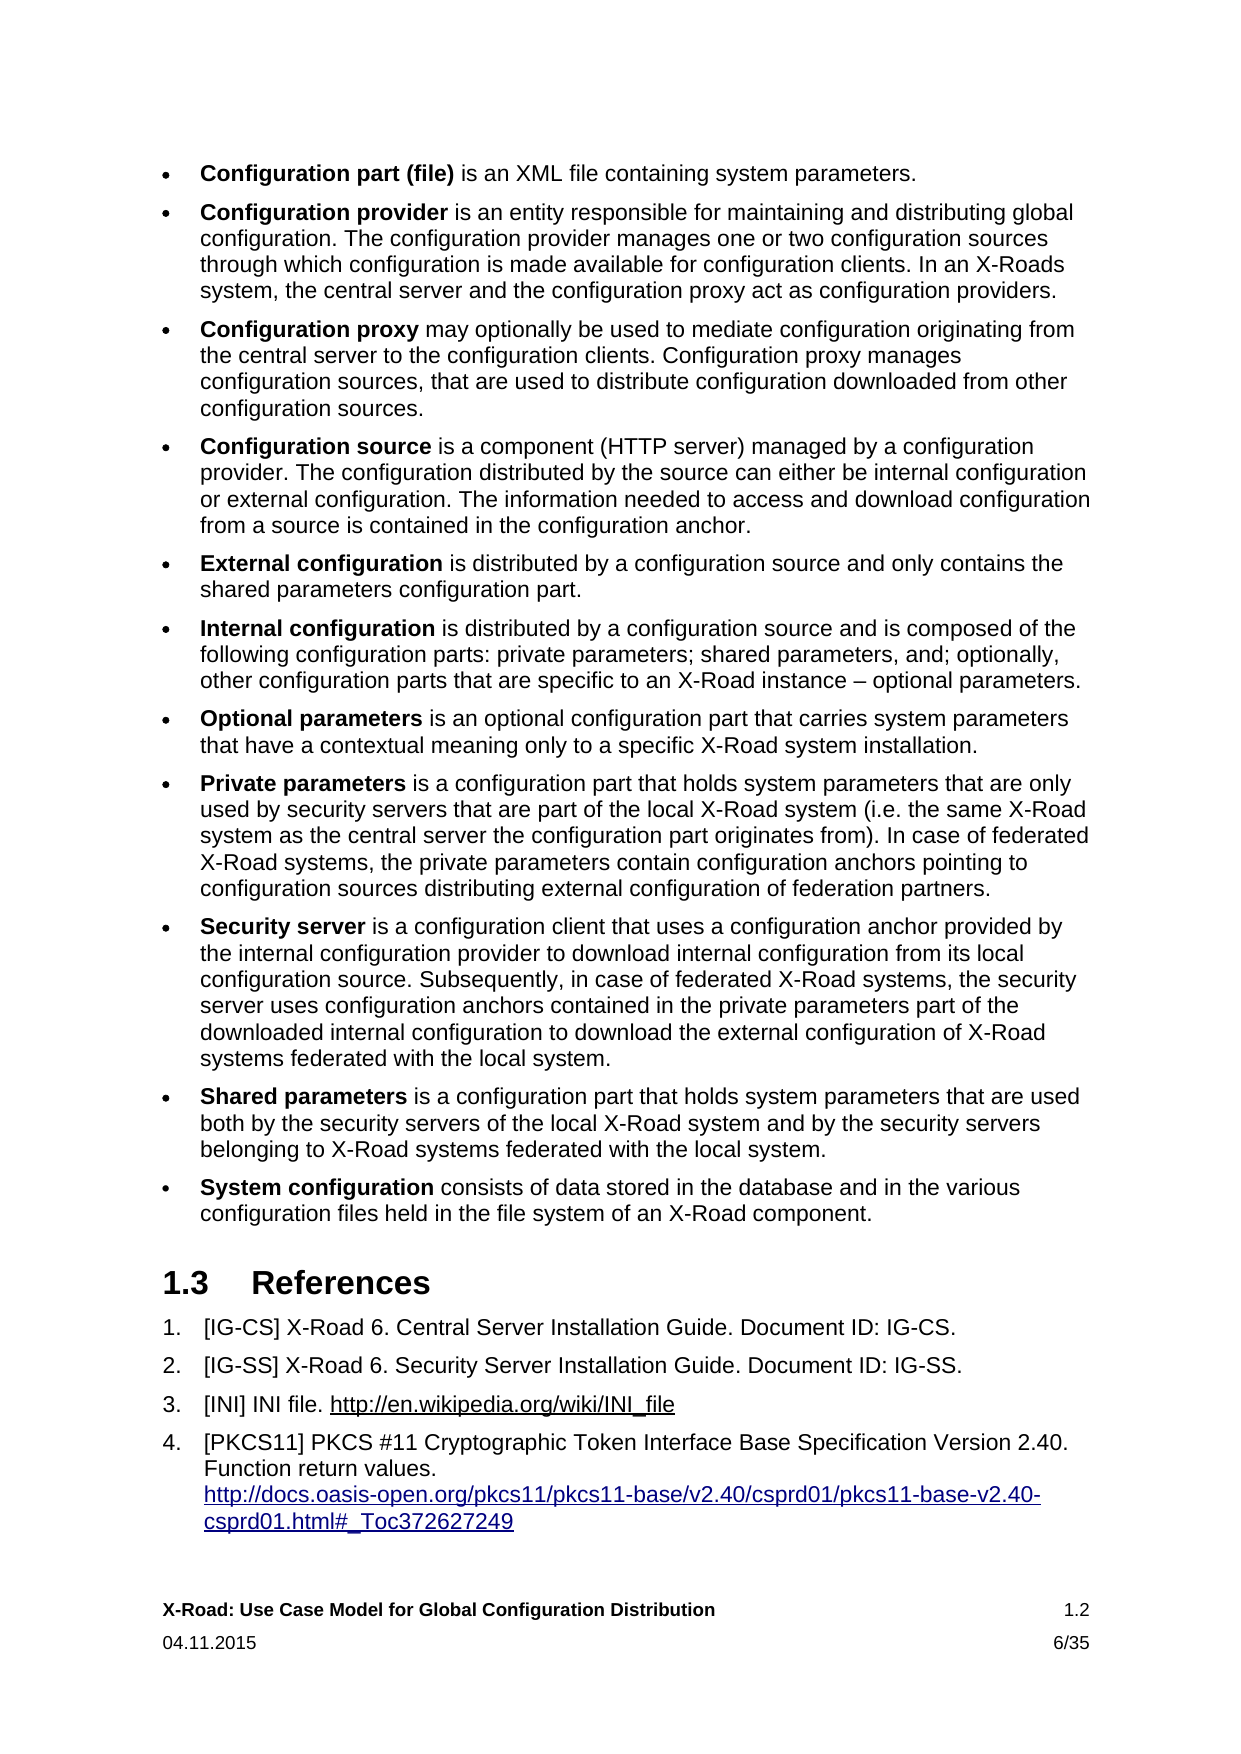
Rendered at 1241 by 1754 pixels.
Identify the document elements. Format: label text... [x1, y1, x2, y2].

list System configuration consists of data stored in the database and in the various configuration files held in the file system of an X-Road component. [162, 1174, 1093, 1227]
list Internal configuration is distributed by a configuration source and is composed of the following configuration parts: private parameters; shared parameters, and; optionally, other configuration parts that are specific to an X-Road instance – optional parameters. [162, 614, 1093, 693]
list [IG-SS] X-Road 6. Security Server Installation Guide. Document ID: IG-SS. [162, 1352, 1093, 1379]
list Optional parameters is an optional configuration part that carries system parameters that have a contextual meaning only to a specific X-Road system installation. [162, 705, 1093, 758]
list Security server is a configuration client that uses a configuration anchor provided by the internal configuration provider to download internal configuration from its local configuration source. Subsequently, in case of federated X-Road systems, the security server uses configuration anchors contained in the private parameters part of the downloaded internal configuration to download the external configuration of X-Road systems federated with the local system. [162, 913, 1093, 1071]
list Configuration provider is an entity responsible for maintaining and distributing global configuration. The configuration provider manages one or two configuration sources through which configuration is made available for configuration clients. In an X-Roads system, the central server and the configuration proxy act as configuration providers. [162, 198, 1093, 304]
list [IG-CS] X-Road 6. Central Server Installation Guide. Document ID: IG-CS. [162, 1314, 1093, 1341]
list Shared parameters is a configuration part that holds system parameters that are used both by the security servers of the local X-Road system and by the security servers belonging to X-Road systems federated with the local system. [162, 1083, 1093, 1162]
subtitle References [162, 1263, 1093, 1302]
list Private parameters is a configuration part that holds system parameters that are only used by security servers that are part of the local X-Road system (i.e. the same X-Road system as the central server the configuration part originates from). In case of federated X-Road systems, the private parameters contain configuration anchors pointing to configuration sources distributing external configuration of federation partners. [162, 770, 1093, 902]
list [INI] INI file. http://en.wikipedia.org/wiki/INI_file [162, 1391, 1093, 1417]
list External configuration is distributed by a configuration source and only contains the shared parameters configuration part. [162, 550, 1093, 603]
list [PKCS11] PKCS #11 Cryptographic Token Interface Base Specification Version 2.40. Function return values. http://docs.oasis-open.org/pkcs11/pkcs11-base/v2.40/csprd01/pkcs11-base-v2.40-csprd01.html#_Toc372627249 [162, 1429, 1093, 1534]
list Configuration proxy may optionally be used to mediate configuration originating from the central server to the configuration clients. Configuration proxy manages configuration sources, that are used to distribute configuration downloaded from other configuration sources. [162, 316, 1093, 421]
list Configuration part (file) is an XML file containing system parameters. [162, 160, 1093, 187]
list Configuration source is a component (HTTP server) managed by a configuration provider. The configuration distributed by the source can either be internal configuration or external configuration. The information needed to access and download configuration from a source is contained in the configuration anchor. [162, 433, 1093, 538]
